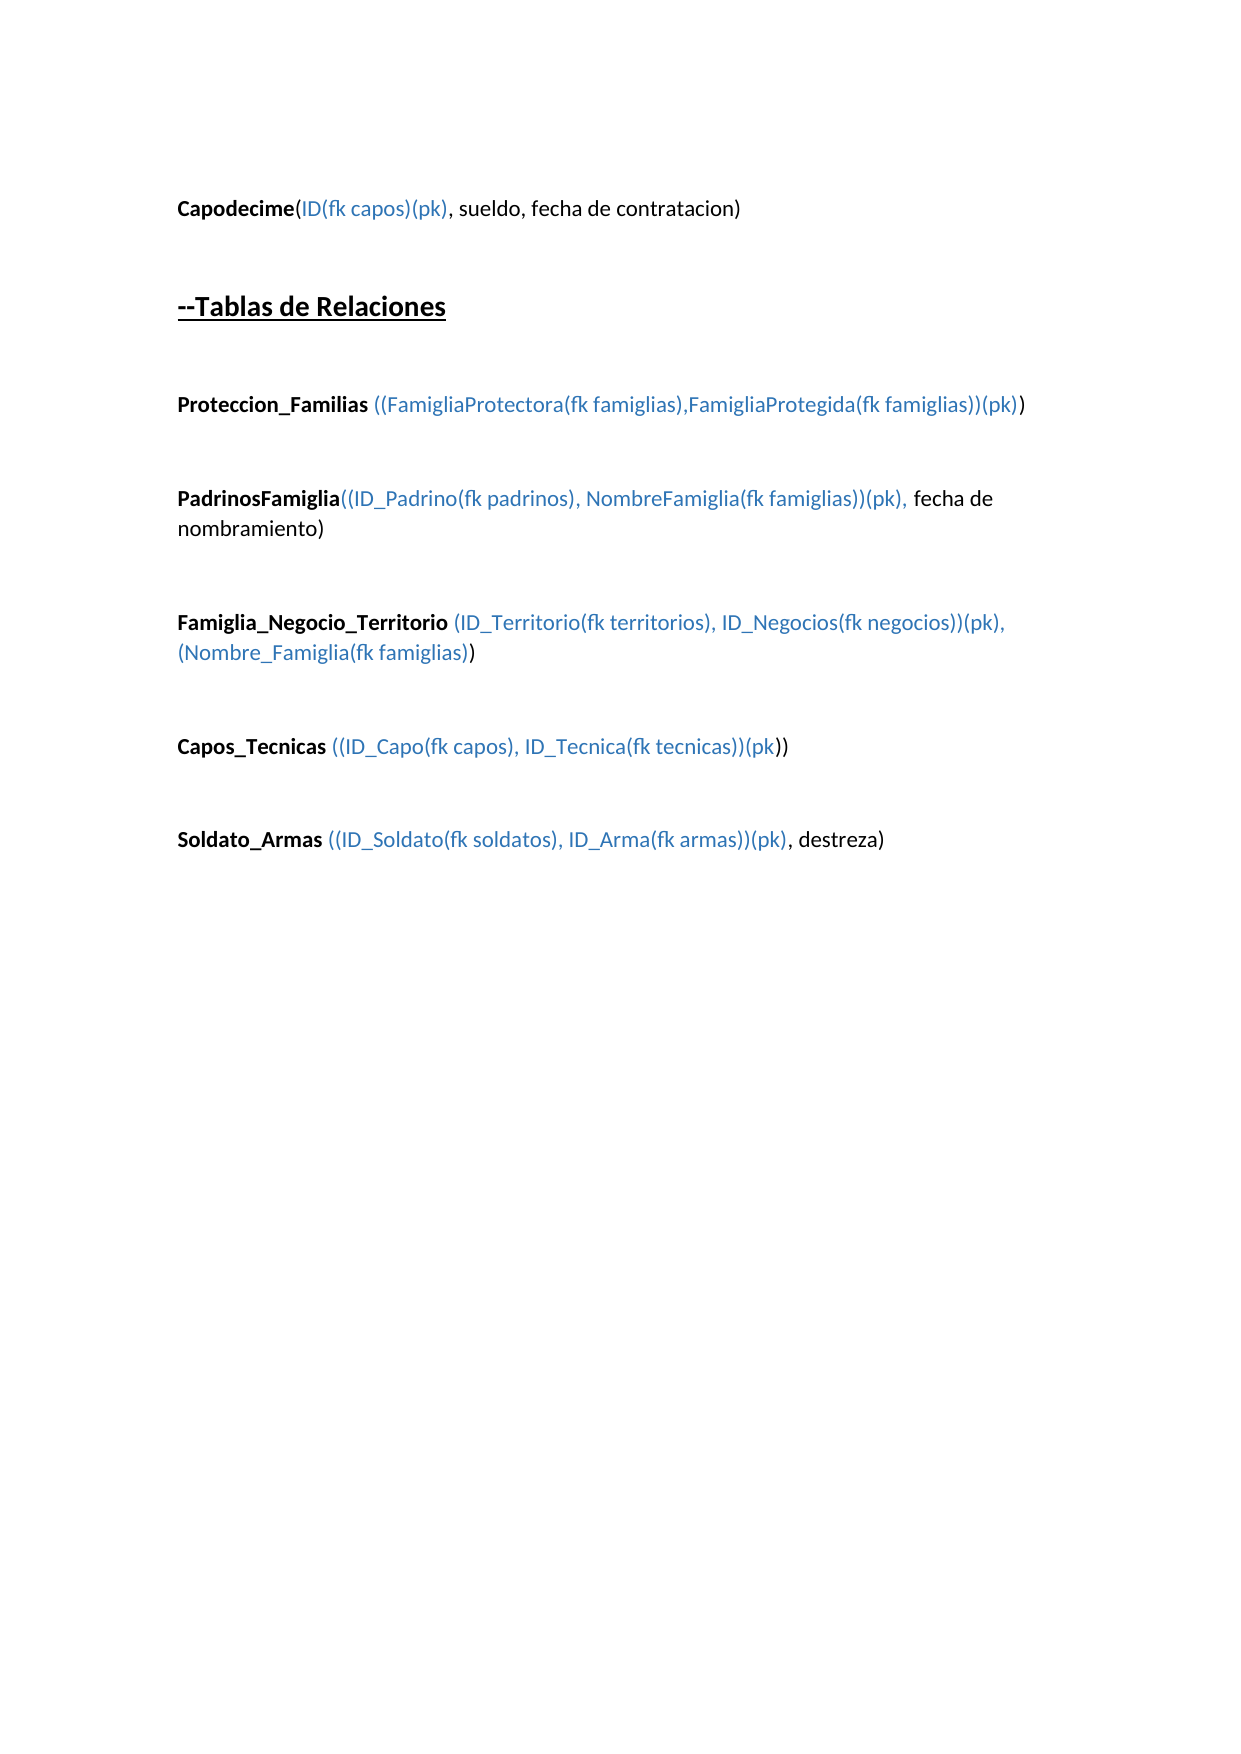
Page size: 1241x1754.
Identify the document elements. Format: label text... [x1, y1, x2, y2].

text Famiglia_Negocio_Territorio (ID_Territorio(fk territorios), ID_Negocios(fk negocios))(pk),(Nombre_Famiglia(fk famiglias)) [177, 608, 1063, 666]
text Capodecime(ID(fk capos)(pk), sueldo, fecha de contratacion) [177, 194, 1063, 222]
text Proteccion_Familias ((FamigliaProtectora(fk famiglias),FamigliaProtegida(fk famiglias))(pk)) [177, 390, 1063, 418]
text --Tablas de Relaciones [177, 288, 1063, 324]
text Soldato_Armas ((ID_Soldato(fk soldatos), ID_Arma(fk armas))(pk), destreza) [177, 826, 1063, 854]
text PadrinosFamiglia((ID_Padrino(fk padrinos), NombreFamiglia(fk famiglias))(pk), fecha de nombramiento) [177, 484, 1063, 542]
text Capos_Tecnicas ((ID_Capo(fk capos), ID_Tecnica(fk tecnicas))(pk)) [177, 732, 1063, 760]
